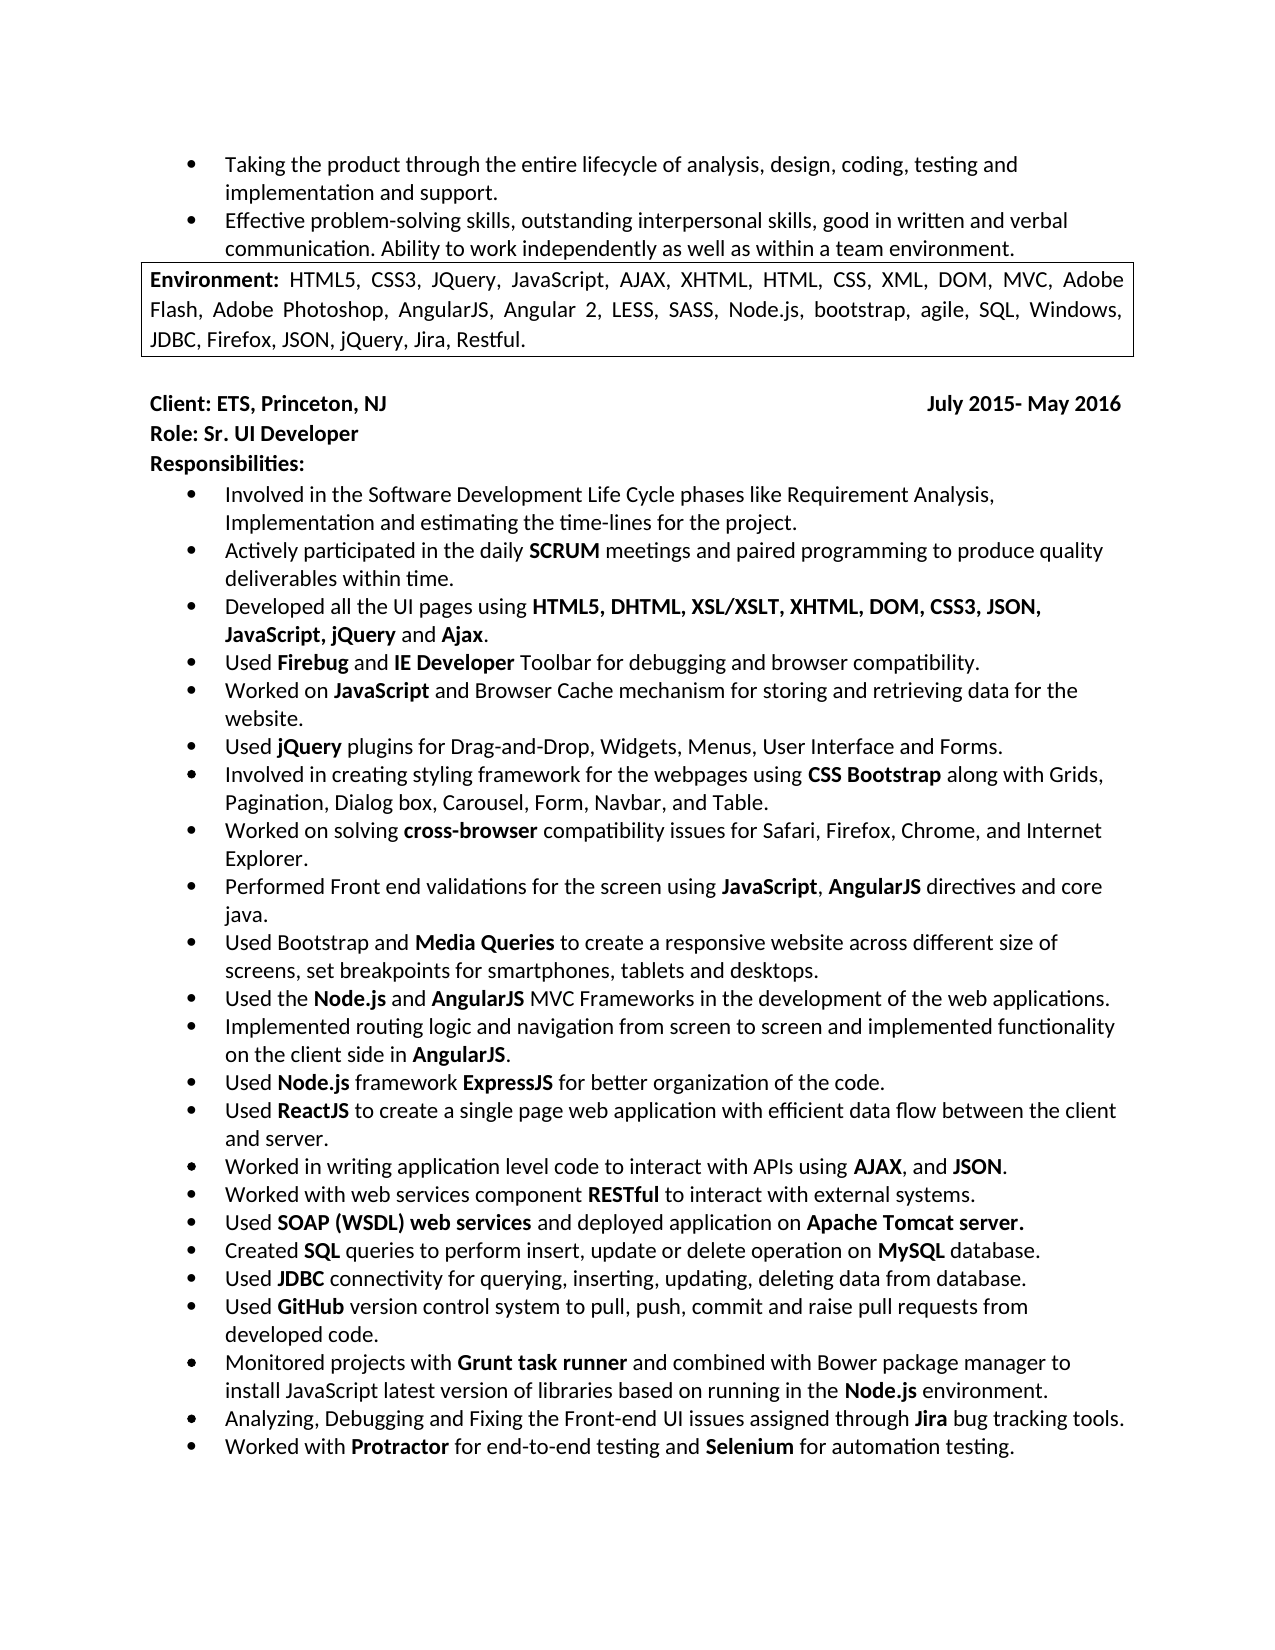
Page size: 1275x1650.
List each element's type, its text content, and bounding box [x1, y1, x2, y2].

text Environment: HTML5, CSS3, JQuery, JavaScript, AJAX, XHTML, HTML, CSS, XML, DOM, MVC, Adobe Flash, Adobe Photoshop, AngularJS, Angular 2, LESS, SASS, Node.js, bootstrap, agile, SQL, Windows, JDBC, Firefox, JSON, jQuery, Jira, Restful. [142, 263, 1133, 356]
list Used GitHub version control system to pull, push, commit and raise pull requests from developed code. [187, 1292, 1125, 1348]
list Effective problem-solving skills, outstanding interpersonal skills, good in written and verbal communication. Ability to work independently as well as within a team environment. [187, 206, 1125, 262]
list Used Bootstrap and Media Queries to create a responsive website across different size of screens, set breakpoints for smartphones, tablets and desktops. [187, 928, 1125, 984]
list Worked with web services component RESTful to interact with external systems. [187, 1180, 1125, 1208]
list Used the Node.js and AngularJS MVC Frameworks in the development of the web applications. [187, 984, 1125, 1012]
list Involved in the Software Development Life Cycle phases like Requirement Analysis, Implementation and estimating the time-lines for the project. [187, 480, 1125, 536]
text Responsibilities: [150, 449, 1125, 478]
list Analyzing, Debugging and Fixing the Front-end UI issues assigned through Jira bug tracking tools. [187, 1404, 1125, 1432]
list Monitored projects with Grunt task runner and combined with Bower package manager to install JavaScript latest version of libraries based on running in the Node.js environment. [187, 1348, 1125, 1404]
list Used SOAP (WSDL) web services and deployed application on Apache Tomcat server. [187, 1208, 1125, 1236]
list Worked with Protractor for end-to-end testing and Selenium for automation testing. [187, 1432, 1125, 1461]
list Used ReactJS to create a single page web application with efficient data flow between the client and server. [187, 1096, 1125, 1152]
list Worked on JavaScript and Browser Cache mechanism for storing and retrieving data for the website. [187, 676, 1125, 732]
list Used jQuery plugins for Drag-and-Drop, Widgets, Menus, User Interface and Forms. [187, 732, 1125, 760]
list Used Firebug and IE Developer Toolbar for debugging and browser compatibility. [187, 648, 1125, 676]
list Created SQL queries to perform insert, update or delete operation on MySQL database. [187, 1236, 1125, 1264]
list Used Node.js framework ExpressJS for better organization of the code. [187, 1068, 1125, 1096]
list Worked in writing application level code to interact with APIs using AJAX, and JSON. [187, 1152, 1125, 1180]
list Taking the product through the entire lifecycle of analysis, design, coding, testing and implementation and support. [187, 150, 1125, 206]
list Developed all the UI pages using HTML5, DHTML, XSL/XSLT, XHTML, DOM, CSS3, JSON, JavaScript, jQuery and Ajax. [187, 592, 1125, 648]
list Used JDBC connectivity for querying, inserting, updating, deleting data from database. [187, 1264, 1125, 1292]
list Involved in creating styling framework for the webpages using CSS Bootstrap along with Grids, Pagination, Dialog box, Carousel, Form, Navbar, and Table. [187, 760, 1125, 816]
list Implemented routing logic and navigation from screen to screen and implemented functionality on the client side in AngularJS. [187, 1012, 1125, 1068]
list Worked on solving cross-browser compatibility issues for Safari, Firefox, Chrome, and Internet Explorer. [187, 816, 1125, 872]
text Client: ETS, Princeton, NJ July 2015- May 2016 [150, 389, 1125, 417]
list Performed Front end validations for the screen using JavaScript, AngularJS directives and core java. [187, 872, 1125, 928]
list Actively participated in the daily SCRUM meetings and paired programming to produce quality deliverables within time. [187, 536, 1125, 592]
text Role: Sr. UI Developer [150, 419, 1125, 447]
